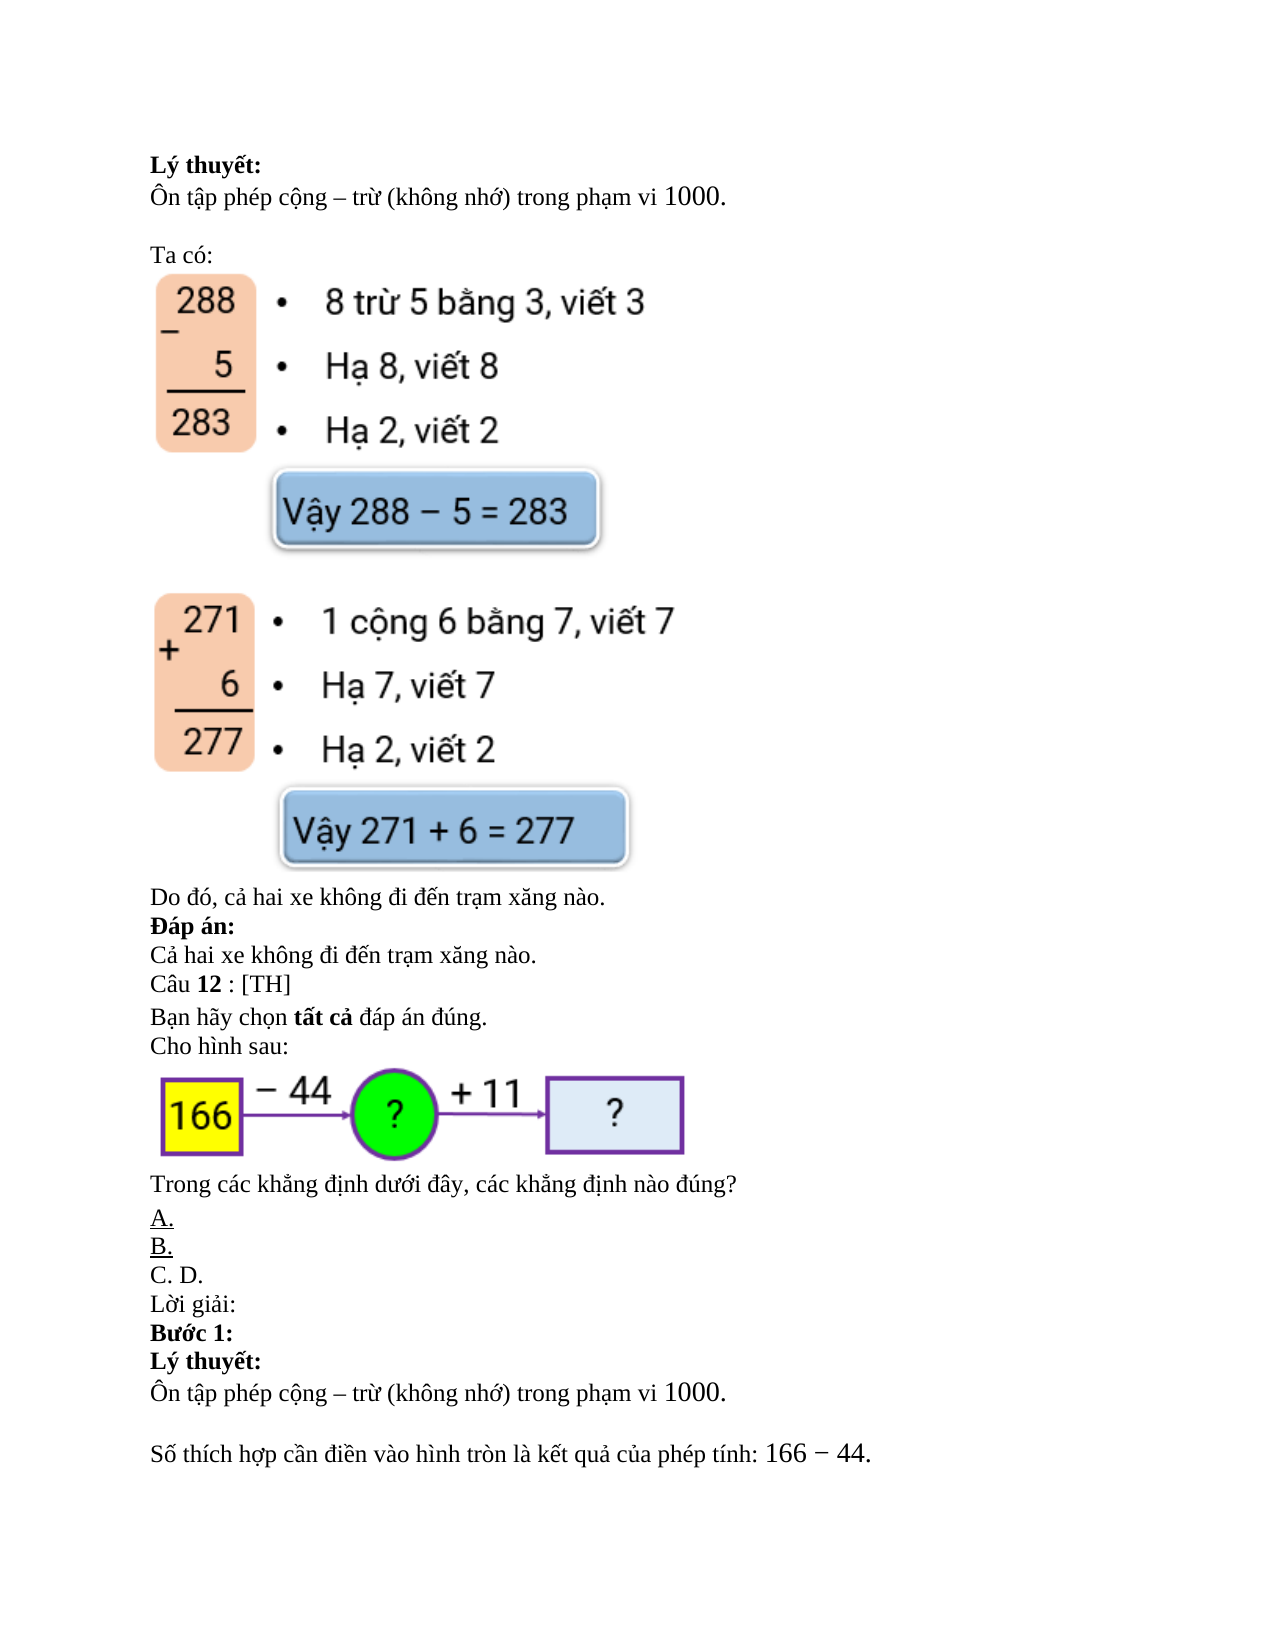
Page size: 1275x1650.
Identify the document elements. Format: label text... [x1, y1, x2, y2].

text Câu 12 : [TH] [150, 969, 1125, 997]
picture [150, 268, 680, 883]
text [150, 1346, 1125, 1469]
text Lời giải: [150, 1289, 1125, 1318]
text B. [150, 1231, 1125, 1260]
text A. [150, 1203, 1125, 1231]
text C. D. [150, 1260, 1125, 1289]
text Bước 1: [150, 1318, 1125, 1346]
picture [150, 1060, 694, 1169]
